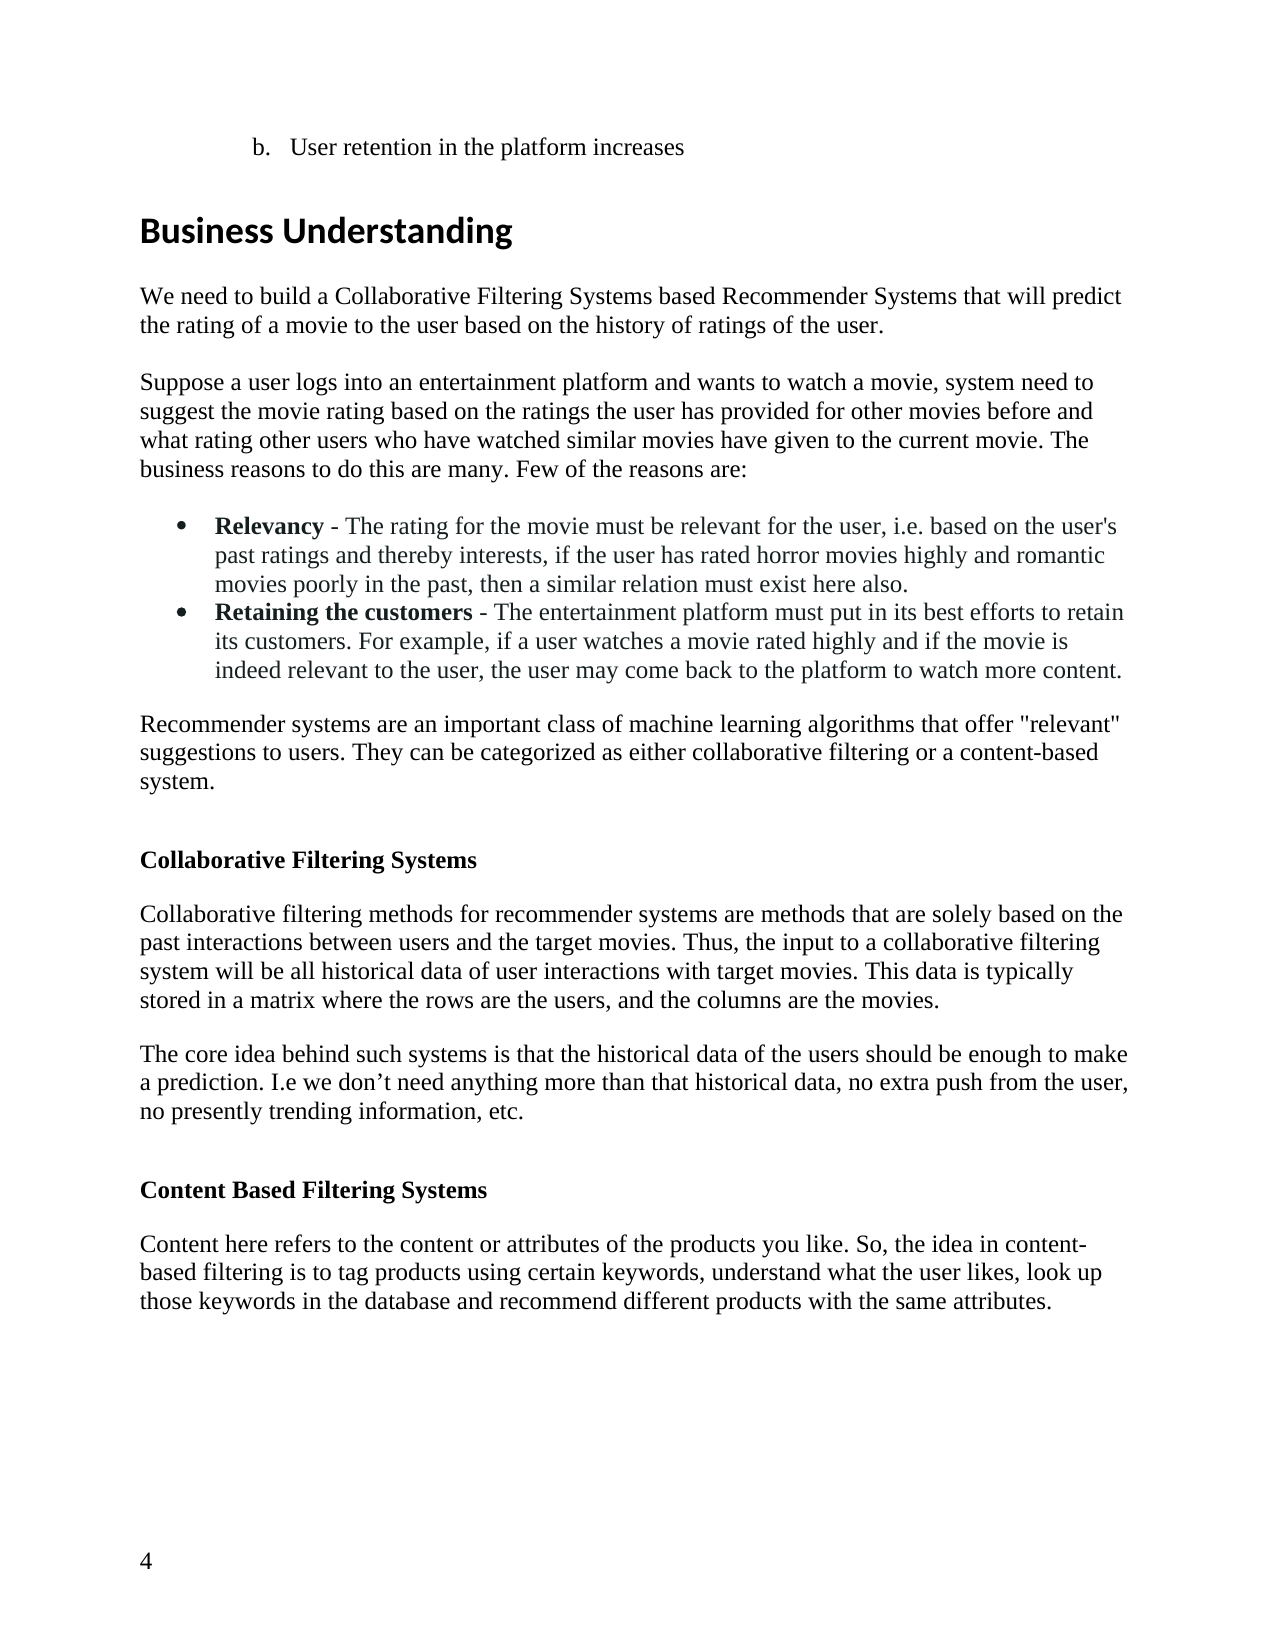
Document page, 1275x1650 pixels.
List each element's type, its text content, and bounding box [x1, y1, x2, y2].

subtitle Content Based Filtering Systems [139, 1175, 1136, 1204]
list User retention in the platform increases [252, 132, 1136, 161]
text Recommender systems are an important class of machine learning algorithms that offer "relevant" suggestions to users. They can be categorized as either collaborative filtering or a content-based system. [139, 709, 1136, 795]
list Retaining the customers - The entertainment platform must put in its best efforts to retain its customers. For example, if a user watches a movie rated highly and if the movie is indeed relevant to the user, the user may come back to the platform to watch more content. [177, 597, 1136, 684]
subtitle Collaborative Filtering Systems [139, 845, 1136, 874]
list Relevancy - The rating for the movie must be relevant for the user, i.e. based on the user's past ratings and thereby interests, if the user has rated horror movies highly and romantic movies poorly in the past, then a similar relation must exist here also. [177, 511, 1136, 597]
subtitle Business Understanding [139, 207, 1136, 252]
text Suppose a user logs into an entertainment platform and wants to watch a movie, system need to suggest the movie rating based on the ratings the user has provided for other movies before and what rating other users who have watched similar movies have given to the current movie. The business reasons to do this are many. Few of the reasons are: [139, 367, 1136, 482]
text Collaborative filtering methods for recommender systems are methods that are solely based on the past interactions between users and the target movies. Thus, the input to a collaborative filtering system will be all historical data of user interactions with target movies. This data is typically stored in a matrix where the rows are the users, and the columns are the movies. [139, 899, 1136, 1014]
text The core idea behind such systems is that the historical data of the users should be enough to make a prediction. I.e we don’t need anything more than that historical data, no extra push from the user, no presently trending information, etc. [139, 1039, 1136, 1125]
text Content here refers to the content or attributes of the products you like. So, the idea in content-based filtering is to tag products using certain keywords, understand what the user likes, look up those keywords in the database and recommend different products with the same attributes. [139, 1229, 1136, 1315]
text We need to build a Collaborative Filtering Systems based Recommender Systems that will predict the rating of a movie to the user based on the history of ratings of the user. [139, 281, 1136, 339]
